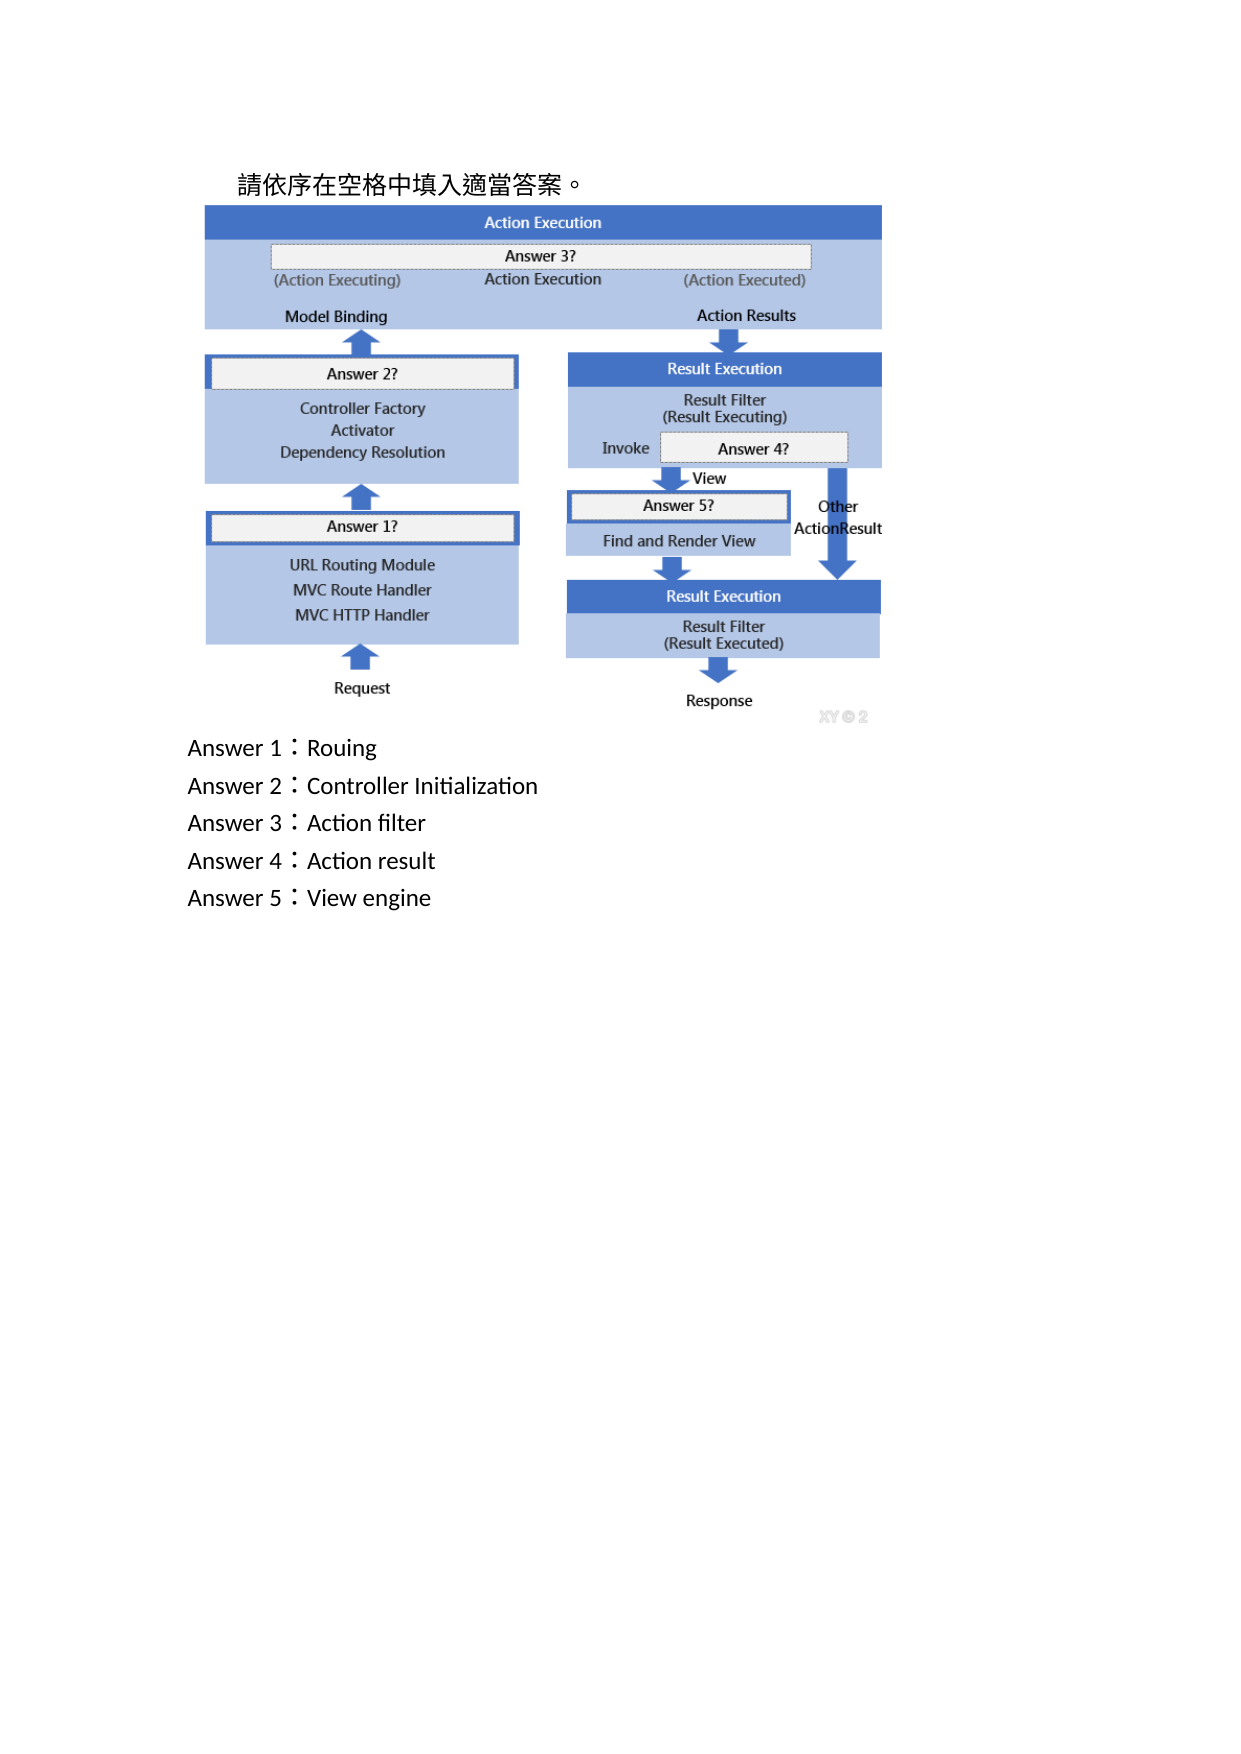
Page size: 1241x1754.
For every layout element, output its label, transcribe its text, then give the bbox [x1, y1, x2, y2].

text Answer 4：Action result [187, 839, 1053, 877]
text Answer 2：Controller Initialization [187, 764, 1053, 802]
text Answer 1：Rouing [187, 727, 1053, 764]
text Answer 3：Action filter [187, 802, 1053, 839]
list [187, 164, 1053, 202]
text Answer 5：View engine [187, 877, 1053, 914]
